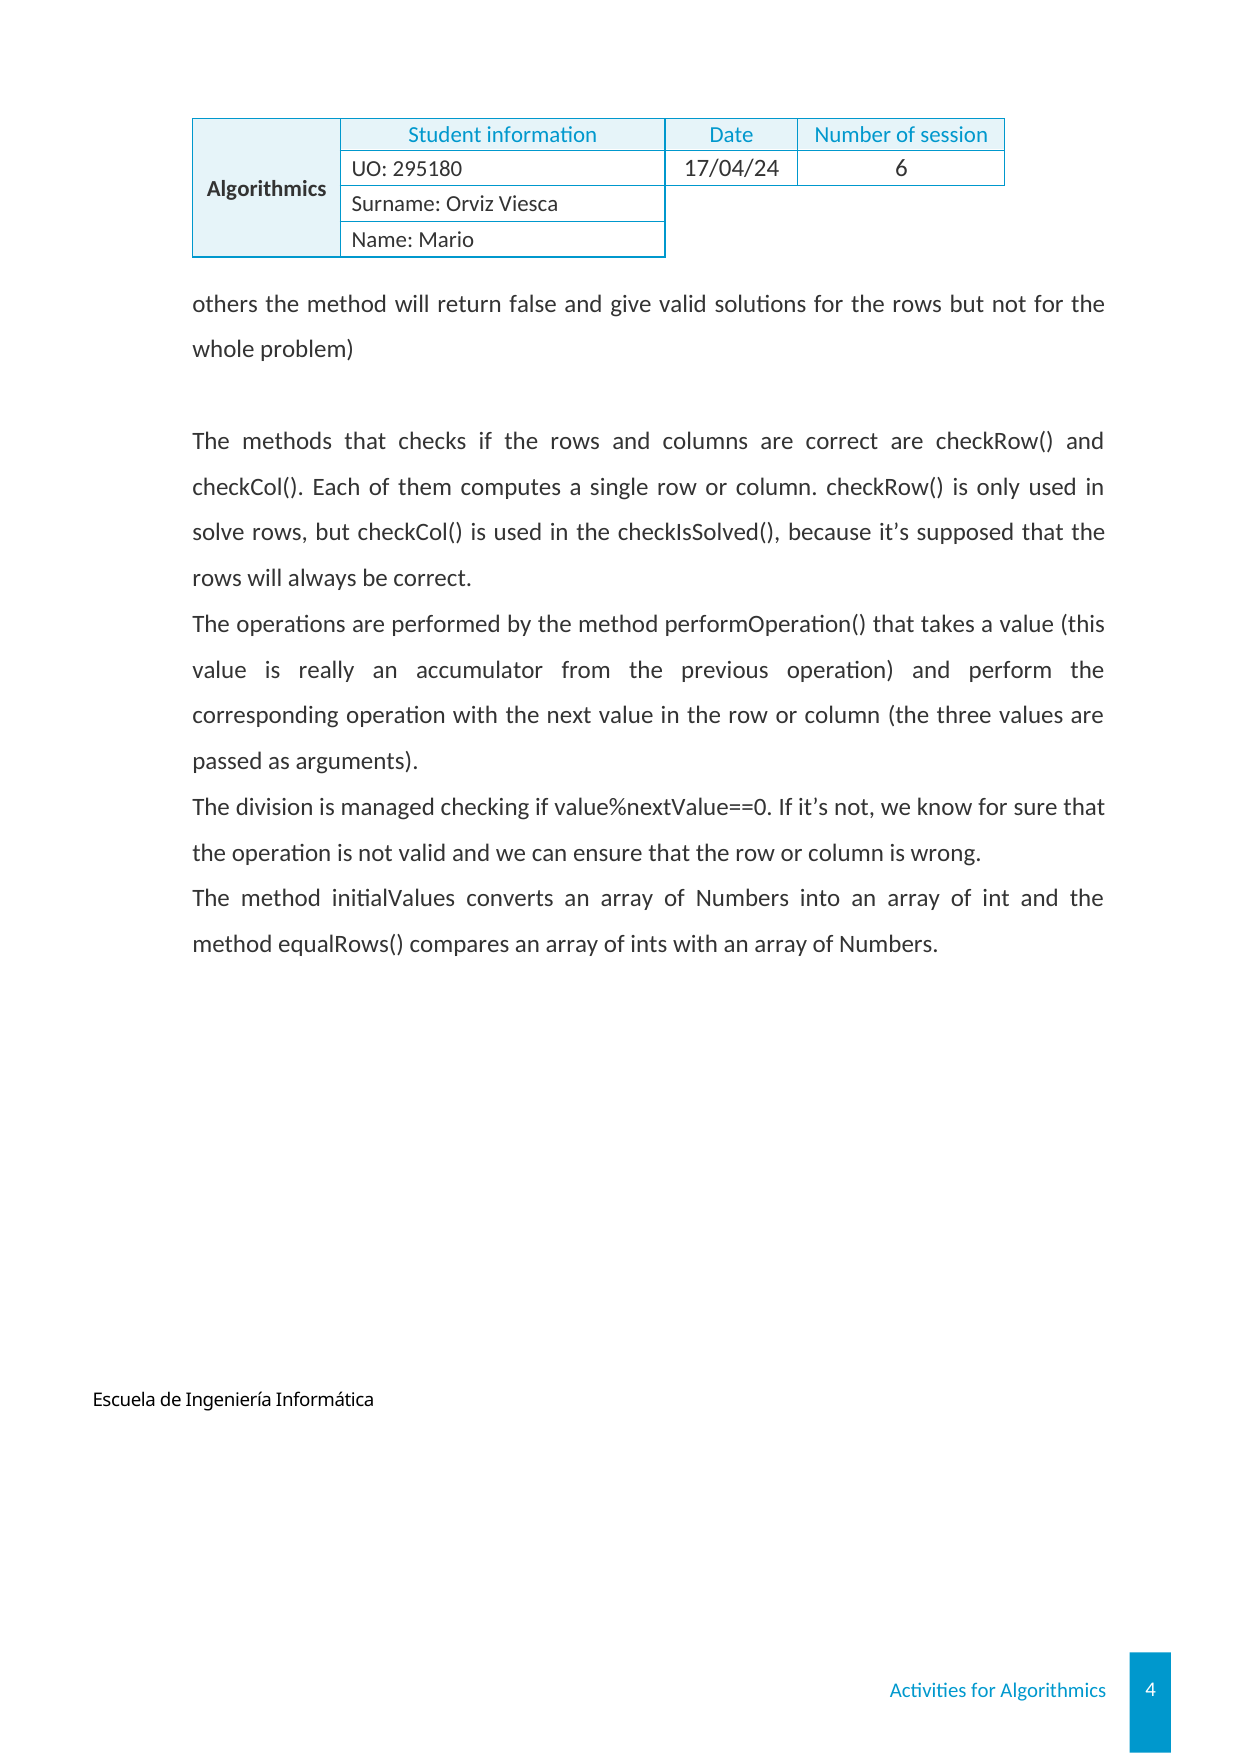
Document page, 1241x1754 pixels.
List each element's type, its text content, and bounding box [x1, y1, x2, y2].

text The operations are performed by the method performOperation() that takes a value (this value is really an accumulator from the previous operation) and perform the corresponding operation with the next value in the row or column (the three values are passed as arguments). [192, 608, 1106, 776]
text The division is managed checking if value%nextValue==0. If it’s not, we know for sure that the operation is not valid and we can ensure that the row or column is wrong. [192, 791, 1106, 867]
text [192, 288, 1106, 364]
text The method initialValues converts an array of Numbers into an array of int and the method equalRows() compares an array of ints with an array of Numbers. [192, 882, 1106, 959]
text The methods that checks if the rows and columns are correct are checkRow() and checkCol(). Each of them computes a single row or column. checkRow() is only used in solve rows, but checkCol() is used in the checkIsSolved(), because it’s supposed that the rows will always be correct. [192, 425, 1106, 593]
